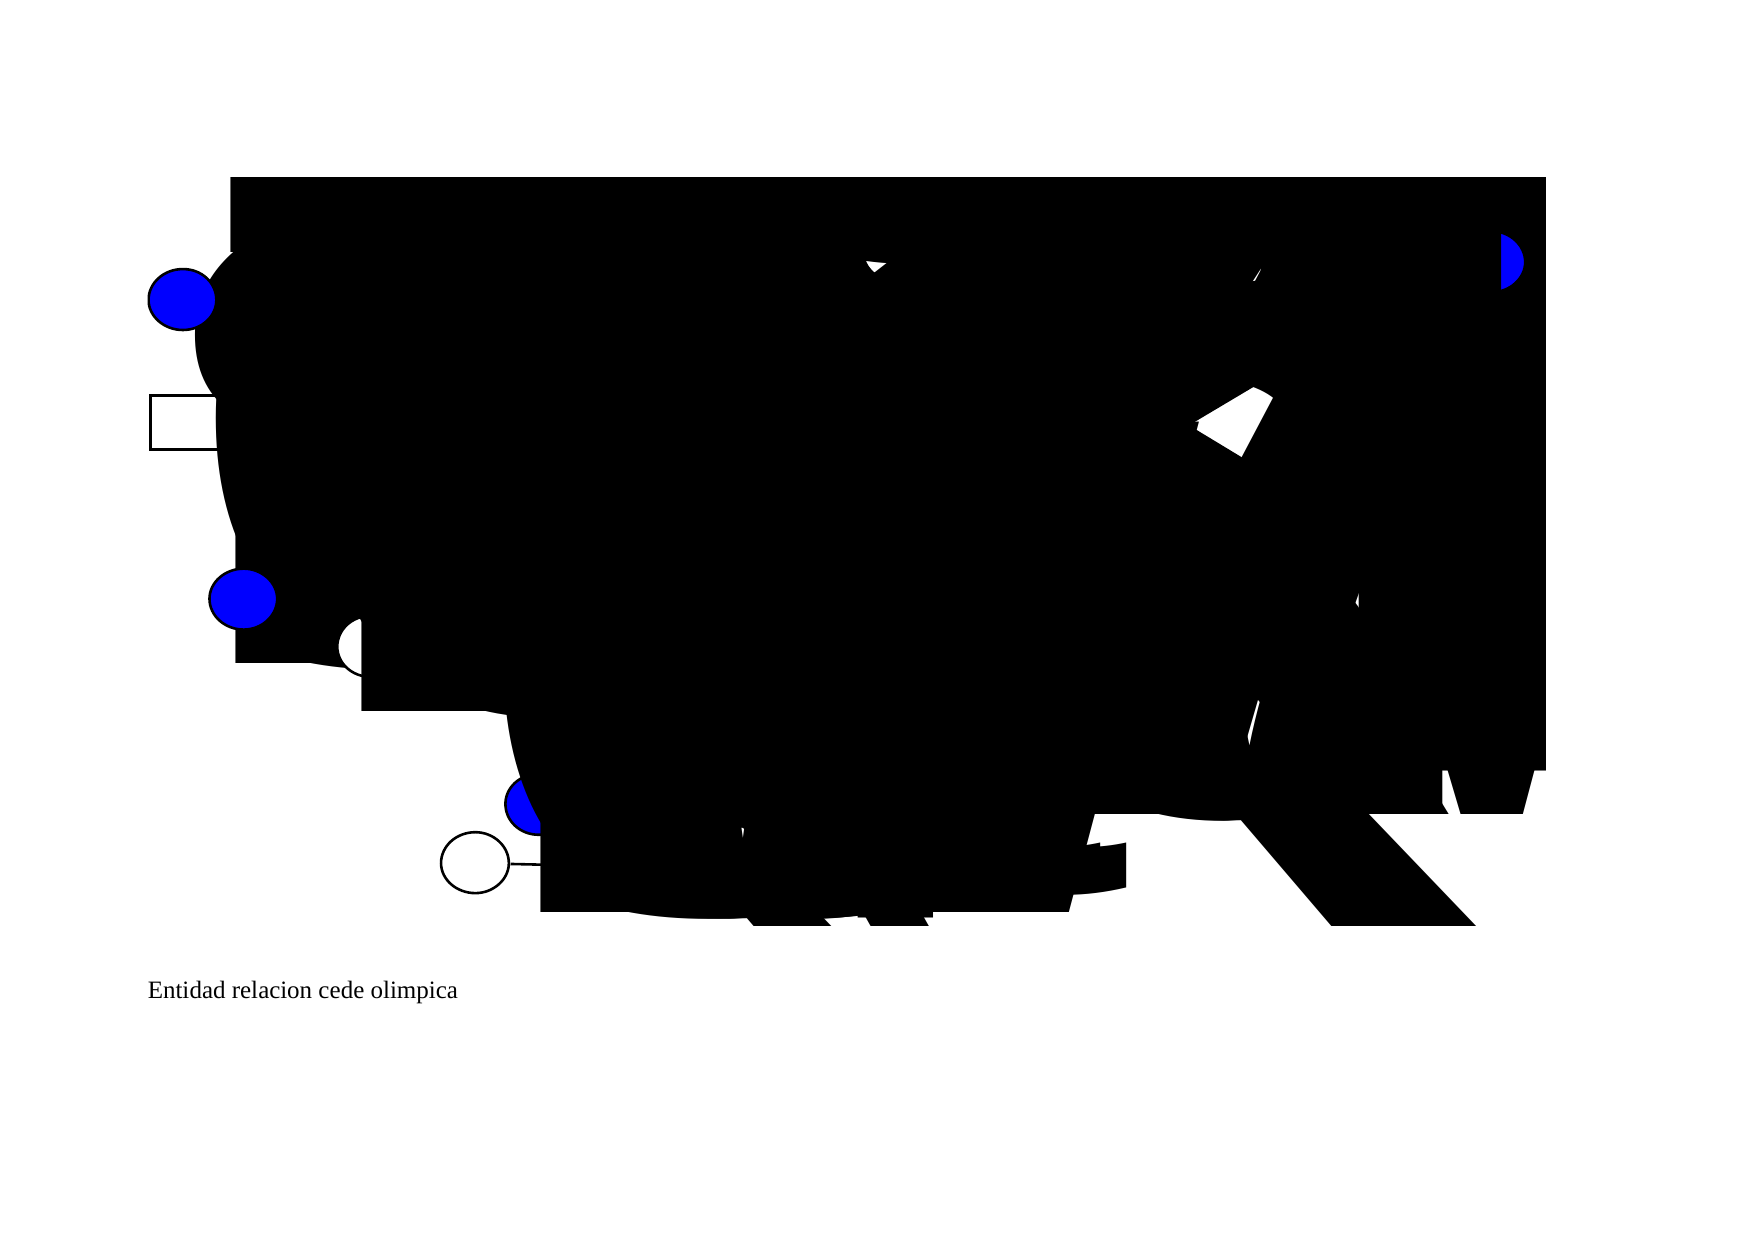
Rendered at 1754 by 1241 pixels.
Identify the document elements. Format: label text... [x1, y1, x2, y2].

text Entidad relacion cede olimpica [148, 975, 1606, 1004]
